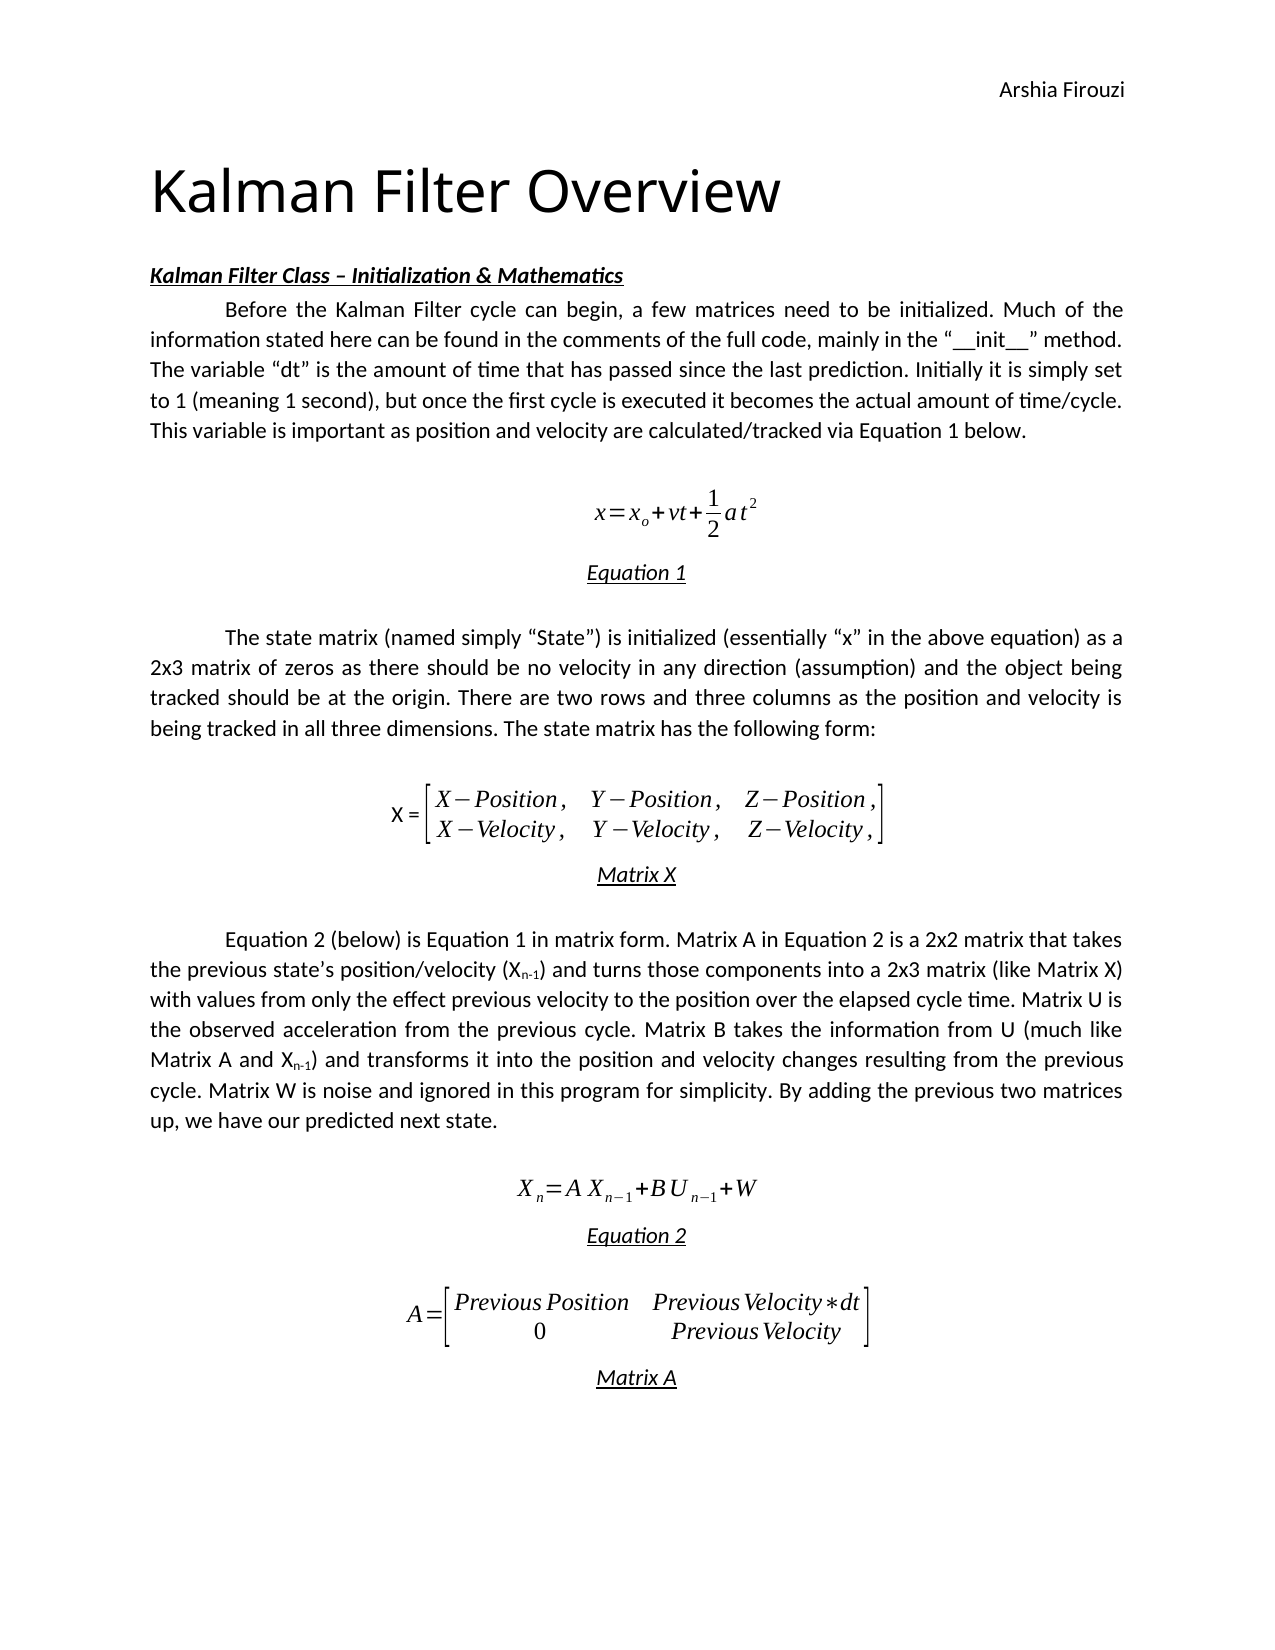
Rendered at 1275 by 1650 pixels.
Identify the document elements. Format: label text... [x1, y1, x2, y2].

text Matrix A [150, 1363, 1125, 1391]
text Kalman Filter Class – Initialization & Mathematics [150, 261, 1125, 289]
text Kalman Filter Overview [150, 150, 1125, 229]
text Before the Kalman Filter cycle can begin, a few matrices need to be initialized. Much of the information stated here can be found in the comments of the full code, mainly in the “__init__” method. The variable “dt” is the amount of time that has passed since the last prediction. Initially it is simply set to 1 (meaning 1 second), but once the first cycle is executed it becomes the actual amount of time/cycle. This variable is important as position and velocity are calculated/tracked via Equation 1 below. [150, 295, 1125, 444]
text Equation 1 [150, 558, 1125, 586]
text X = [150, 782, 1125, 845]
text The state matrix (named simply “State”) is initialized (essentially “x” in the above equation) as a 2x3 matrix of zeros as there should be no velocity in any direction (assumption) and the object being tracked should be at the origin. There are two rows and three columns as the position and velocity is being tracked in all three dimensions. The state matrix has the following form: [150, 623, 1125, 742]
text Matrix X [150, 860, 1125, 888]
text Equation 2 [150, 1221, 1125, 1249]
text Equation 2 (below) is Equation 1 in matrix form. Matrix A in Equation 2 is a 2x2 matrix that takes the previous state’s position/velocity (Xn-1) and turns those components into a 2x3 matrix (like Matrix X) with values from only the effect previous velocity to the position over the elapsed cycle time. Matrix U is the observed acceleration from the previous cycle. Matrix B takes the information from U (much like Matrix A and Xn-1) and transforms it into the position and velocity changes resulting from the previous cycle. Matrix W is noise and ignored in this program for simplicity. By adding the previous two matrices up, we have our predicted next state. [150, 925, 1125, 1134]
